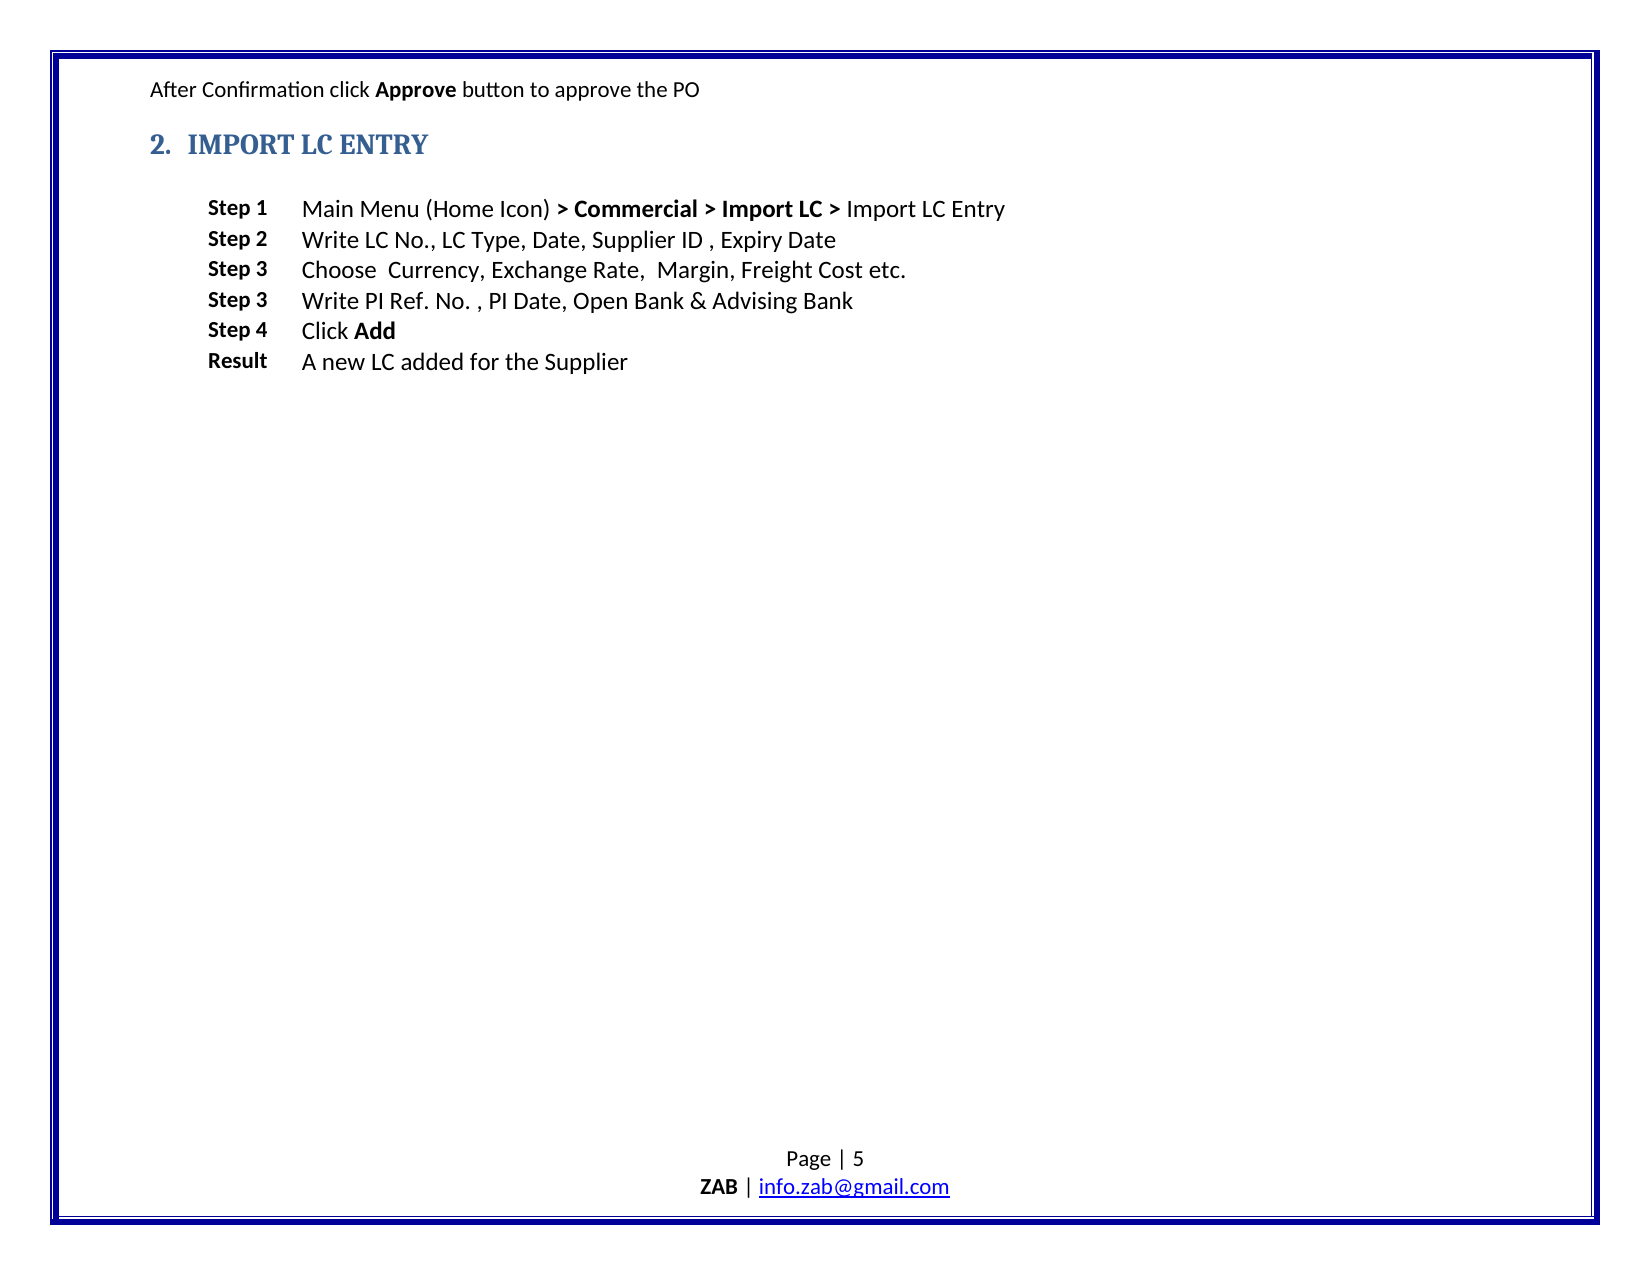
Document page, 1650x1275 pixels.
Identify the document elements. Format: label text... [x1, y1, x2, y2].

table_cell A new LC added for the Supplier [290, 346, 1547, 376]
list Import LC Entry [150, 128, 1500, 162]
table_cell Click Add [290, 315, 1547, 346]
table_cell Write PI Ref. No. , PI Date, Open Bank & Advising Bank [290, 285, 1547, 315]
table_cell Result [197, 346, 290, 376]
table_cell Step 3 [197, 285, 290, 315]
table_cell Step 3 [197, 254, 290, 285]
text After Confirmation click Approve button to approve the PO [150, 75, 1500, 103]
table_cell Choose Currency, Exchange Rate, Margin, Freight Cost etc. [290, 254, 1547, 285]
table_cell Write LC No., LC Type, Date, Supplier ID , Expiry Date [290, 224, 1547, 254]
table_cell Step 4 [197, 315, 290, 346]
table_header Main Menu (Home Icon) > Commercial > Import LC > Import LC Entry [290, 193, 1547, 224]
table_cell Step 2 [197, 224, 290, 254]
table_header Step 1 [197, 193, 290, 224]
